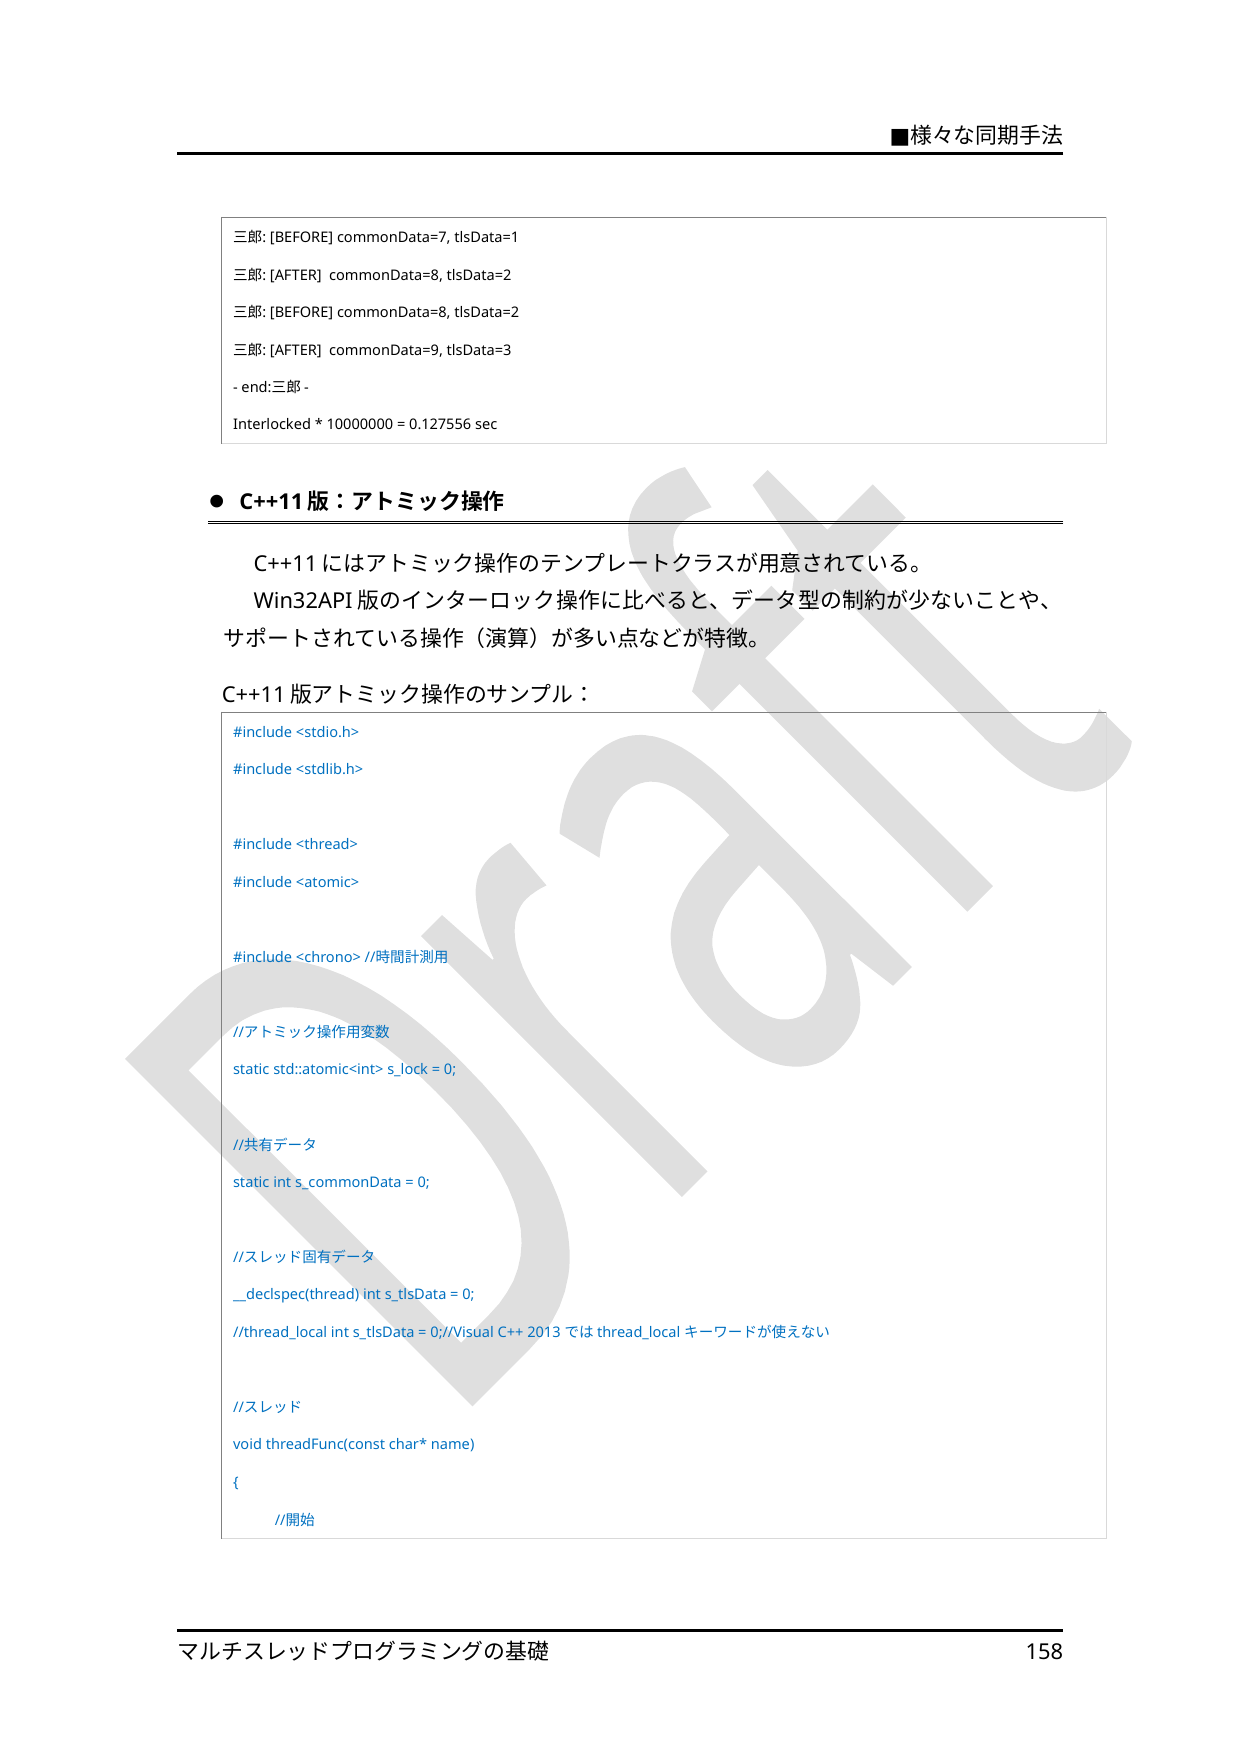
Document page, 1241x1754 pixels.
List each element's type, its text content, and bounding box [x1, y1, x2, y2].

text Win32API版のインターロック操作に比べると、データ型の制約が少ないことや、サポートされている操作（演算）が多い点などが特徴。 [224, 580, 1063, 655]
subtitle C++11版：アトミック操作 [208, 481, 1063, 521]
text C++11版アトミック操作のサンプル： [222, 674, 1063, 712]
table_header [222, 713, 1106, 1538]
text C++11にはアトミック操作のテンプレートクラスが用意されている。 [224, 543, 1063, 580]
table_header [222, 218, 1106, 443]
